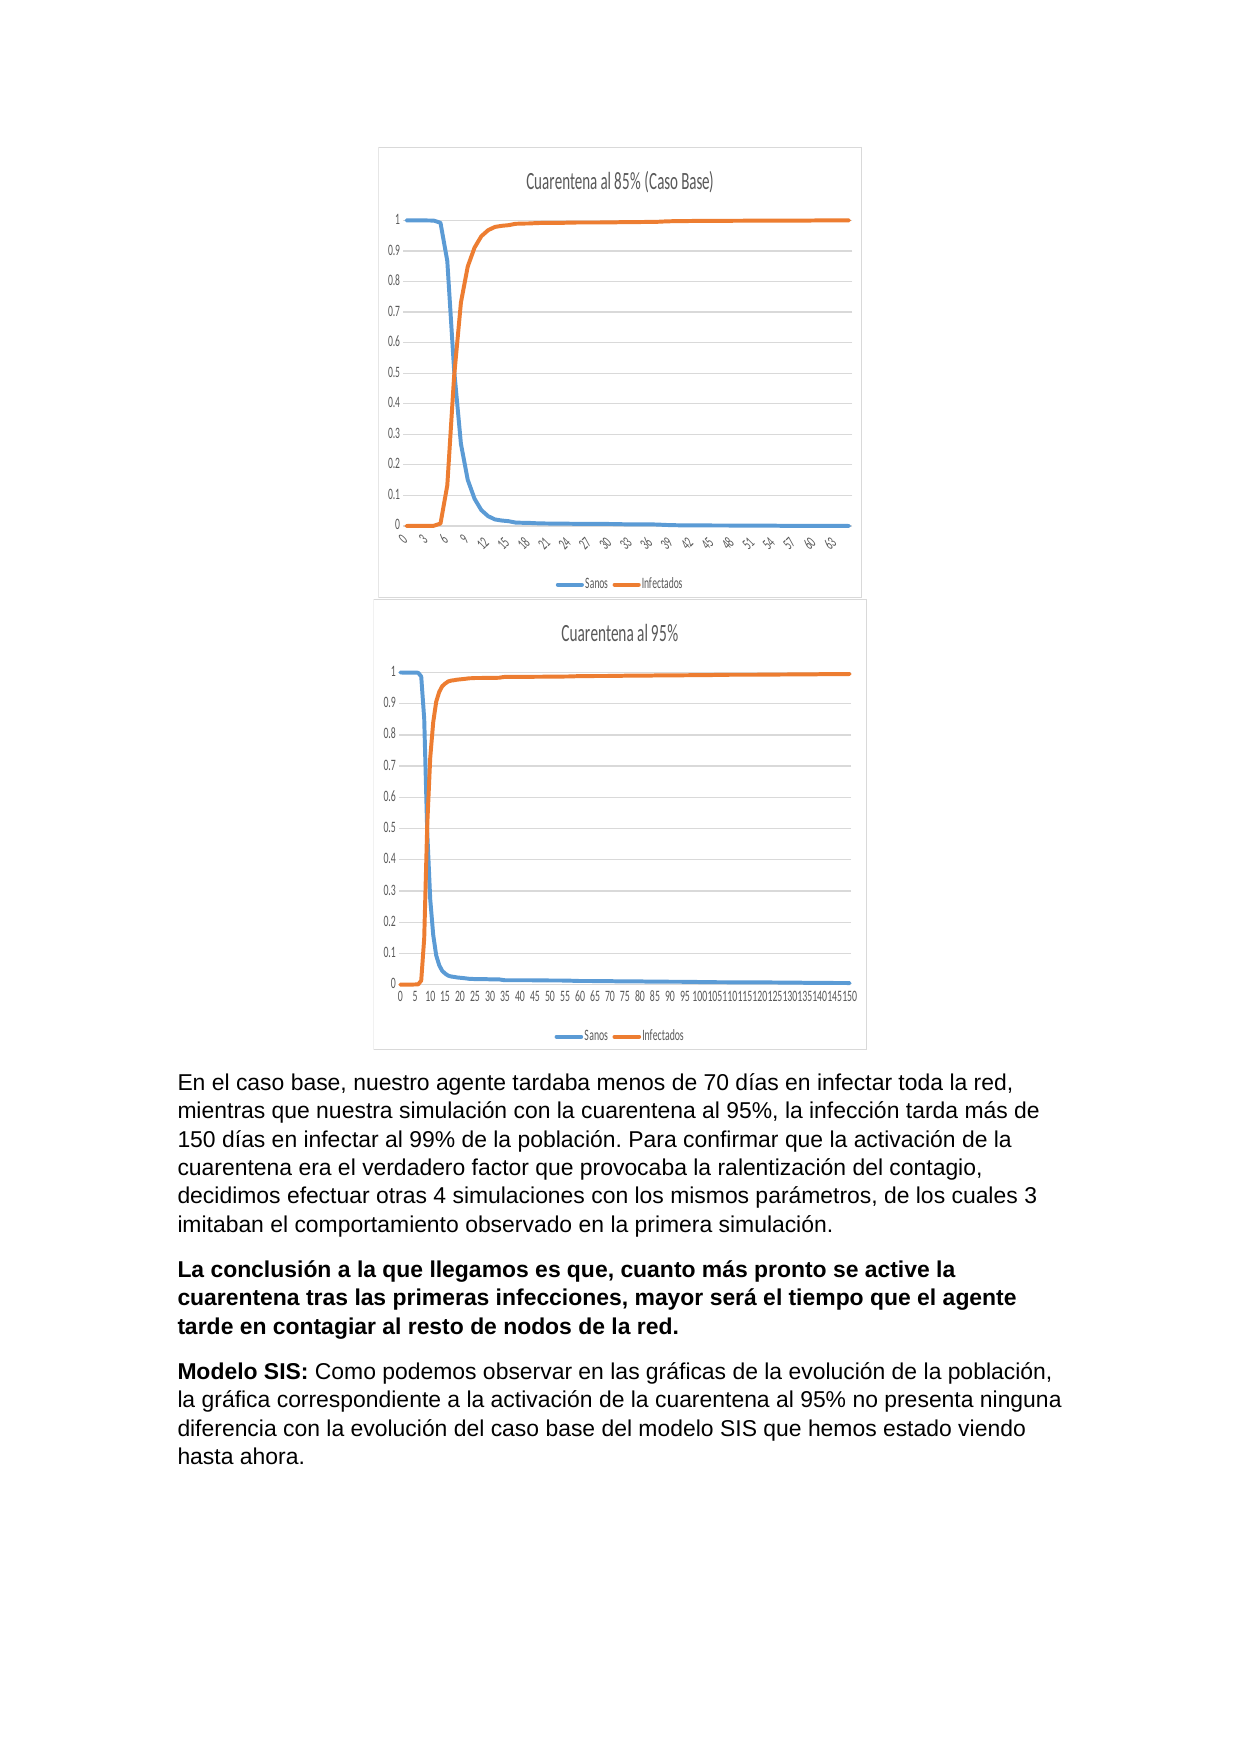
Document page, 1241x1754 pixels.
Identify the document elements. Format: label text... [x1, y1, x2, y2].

text Modelo SIS: Como podemos observar en las gráficas de la evolución de la población, la gráfica correspondiente a la activación de la cuarentena al 95% no presenta ninguna diferencia con la evolución del caso base del modelo SIS que hemos estado viendo hasta ahora. [177, 1358, 1063, 1469]
text La conclusión a la que llegamos es que, cuanto más pronto se active la cuarentena tras las primeras infecciones, mayor será el tiempo que el agente tarde en contagiar al resto de nodos de la red. [177, 1256, 1063, 1339]
text En el caso base, nuestro agente tardaba menos de 70 días en infectar toda la red, mientras que nuestra simulación con la cuarentena al 95%, la infección tarda más de 150 días en infectar al 99% de la población. Para confirmar que la activación de la cuarentena era el verdadero factor que provocaba la ralentización del contagio, decidimos efectuar otras 4 simulaciones con los mismos parámetros, de los cuales 3 imitaban el comportamiento observado en la primera simulación. [177, 1069, 1063, 1237]
